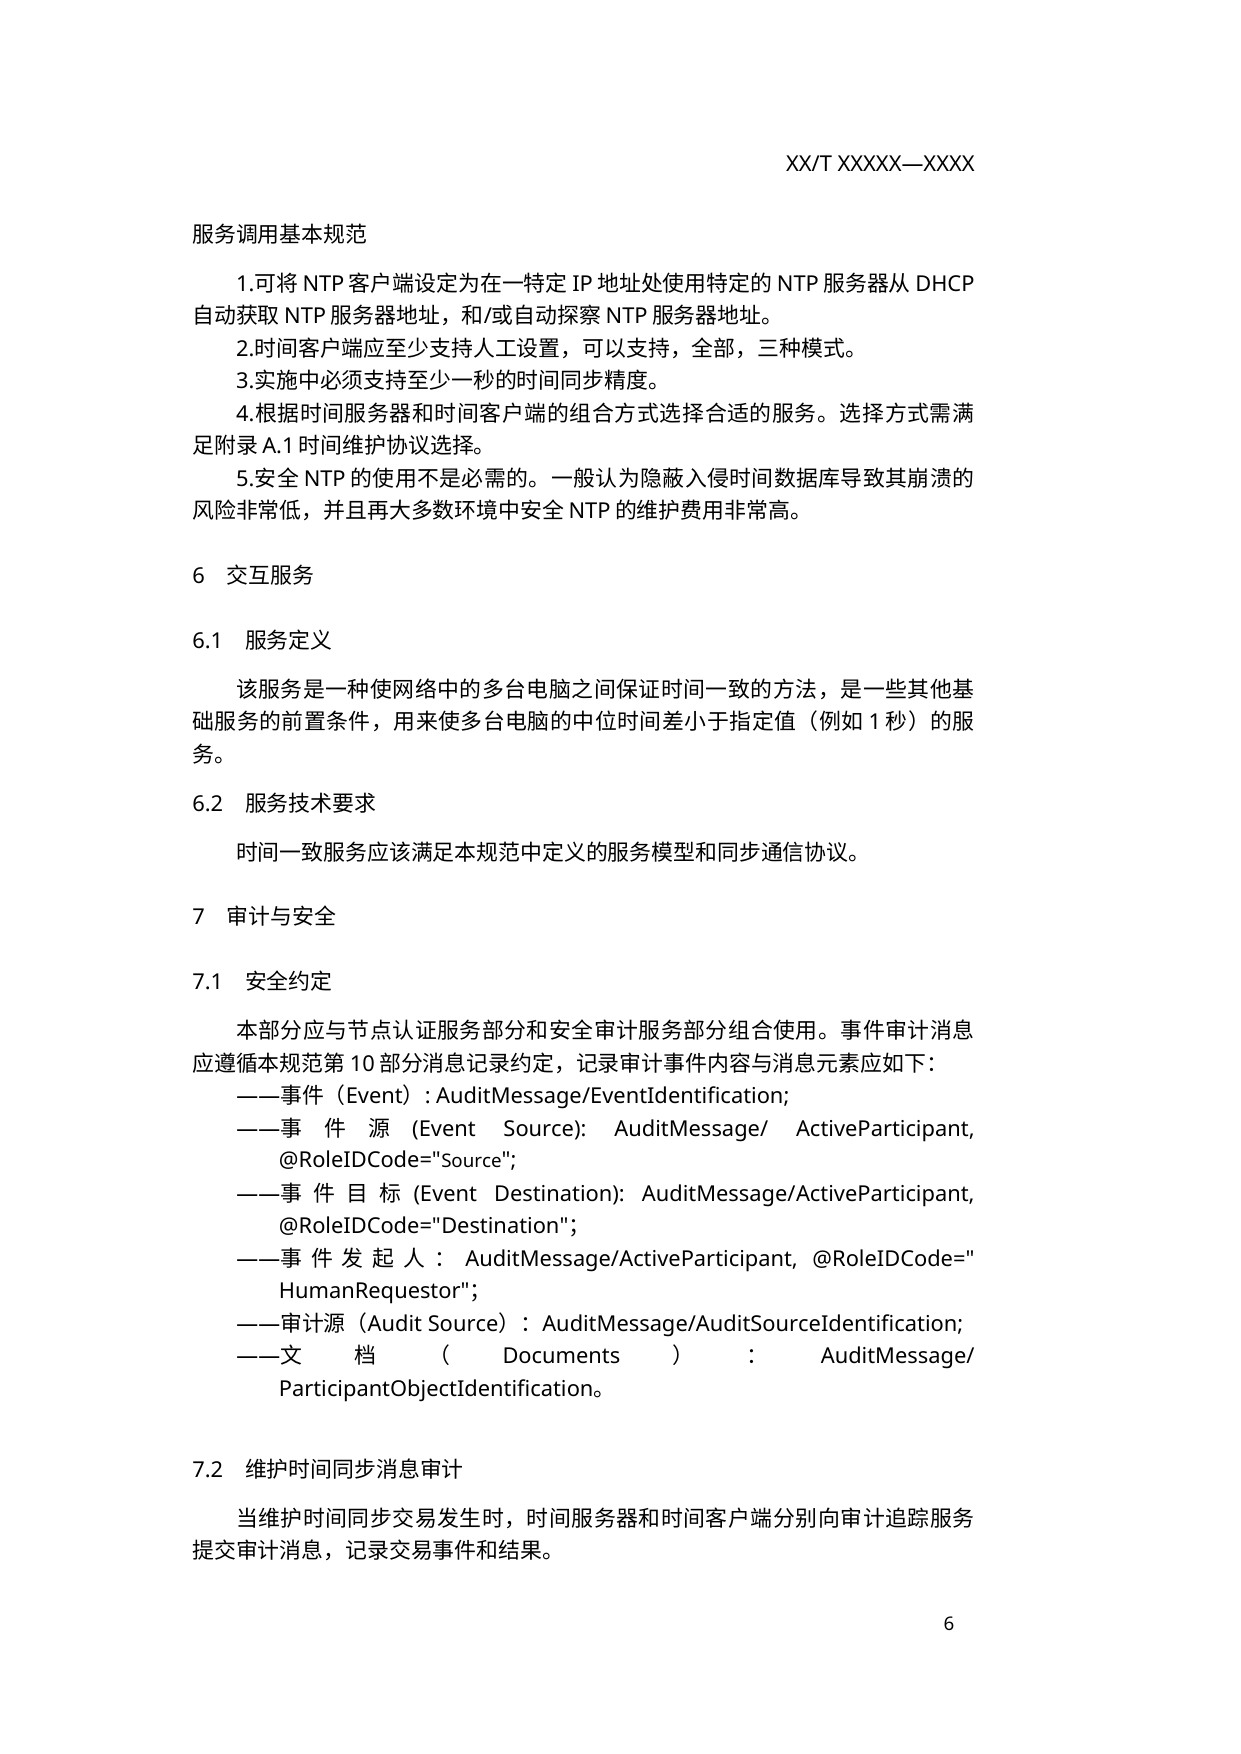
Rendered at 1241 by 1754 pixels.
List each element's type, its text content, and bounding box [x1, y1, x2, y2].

text 该服务是一种使网络中的多台电脑之间保证时间一致的方法，是一些其他基础服务的前置条件，用来使多台电脑的中位时间差小于指定值（例如1秒）的服务。 [192, 672, 974, 769]
text 事件发起人：AuditMessage/ActiveParticipant, @RoleIDCode=" HumanRequestor"； [236, 1240, 974, 1305]
text 审计源（Audit Source）：AuditMessage/AuditSourceIdentification; [236, 1305, 974, 1338]
text 时间一致服务应该满足本规范中定义的服务模型和同步通信协议。 [192, 834, 974, 867]
text 审计与安全 [192, 899, 974, 932]
text 5.安全NTP的使用不是必需的。一般认为隐蔽入侵时间数据库导致其崩溃的风险非常低，并且再大多数环境中安全NTP的维护费用非常高。 [192, 460, 974, 525]
text 服务定义 [192, 623, 974, 655]
text 维护时间同步消息审计 [192, 1452, 974, 1484]
text 交互服务 [192, 558, 974, 590]
text 3.实施中必须支持至少一秒的时间同步精度。 [192, 363, 974, 395]
text 服务调用基本规范 [192, 217, 974, 249]
text 文档（Documents）：AuditMessage/ParticipantObjectIdentification。 [236, 1338, 974, 1403]
text 本部分应与节点认证服务部分和安全审计服务部分组合使用。事件审计消息应遵循本规范第10部分消息记录约定，记录审计事件内容与消息元素应如下： [192, 1013, 974, 1078]
text 安全约定 [192, 964, 974, 997]
text 事件源(Event Source): AuditMessage/ ActiveParticipant, @RoleIDCode="Source"; [236, 1110, 974, 1175]
text 事件（Event）: AuditMessage/EventIdentification; [236, 1078, 974, 1110]
text 服务技术要求 [192, 785, 974, 818]
text 4.根据时间服务器和时间客户端的组合方式选择合适的服务。选择方式需满足附录A.1时间维护协议选择。 [192, 395, 974, 460]
text 事件目标(Event Destination): AuditMessage/ActiveParticipant, @RoleIDCode="Destination"； [236, 1175, 974, 1240]
text 当维护时间同步交易发生时，时间服务器和时间客户端分别向审计追踪服务提交审计消息，记录交易事件和结果。 [192, 1500, 974, 1565]
text 2.时间客户端应至少支持人工设置，可以支持，全部，三种模式。 [192, 330, 974, 363]
text 1.可将NTP客户端设定为在一特定IP地址处使用特定的NTP服务器从DHCP自动获取NTP服务器地址，和/或自动探察NTP服务器地址。 [192, 265, 974, 330]
